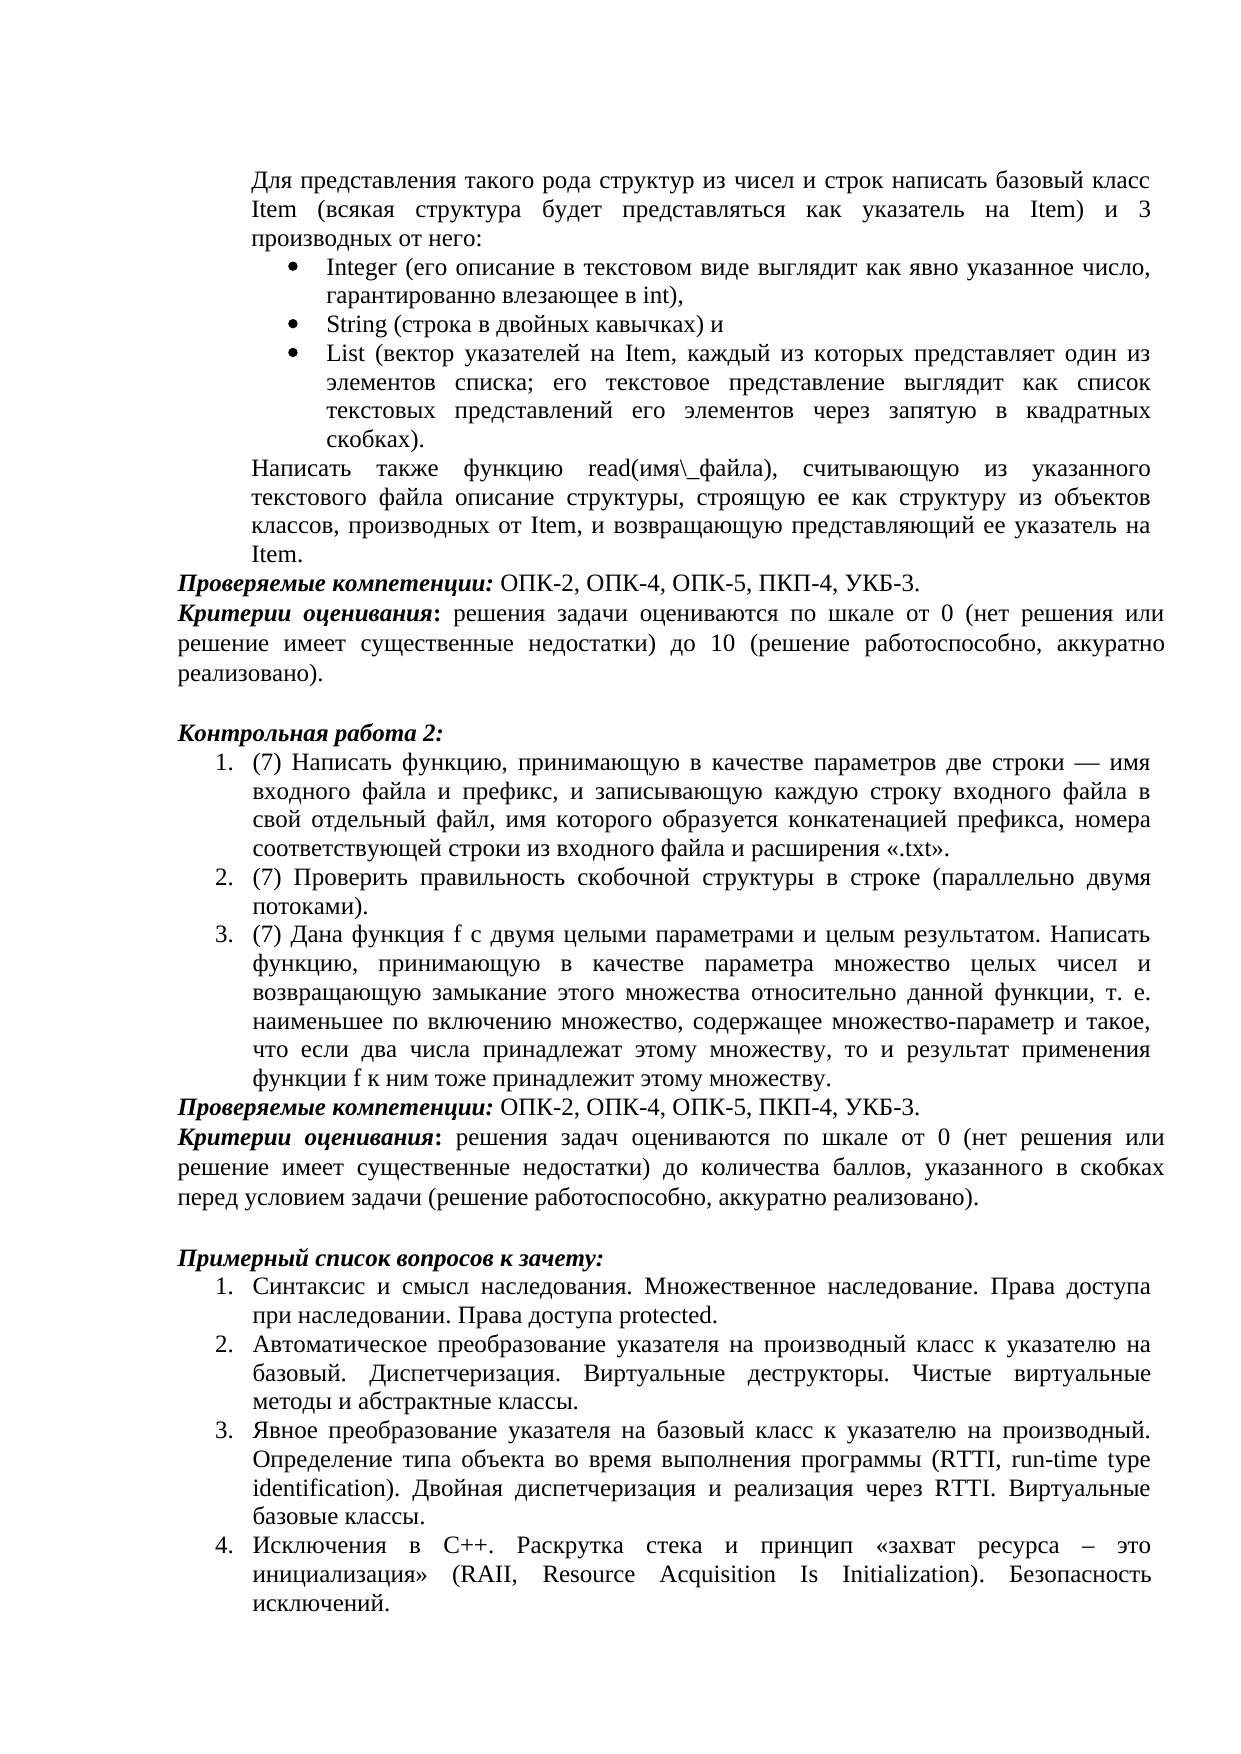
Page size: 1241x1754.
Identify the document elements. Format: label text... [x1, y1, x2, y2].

list List (вектор указателей на Item, каждый из которых представляет один из элементов списка; его текстовое представление выглядит как список текстовых представлений его элементов через запятую в квадратных скобках). [288, 338, 1152, 453]
list Исключения в C++. Раскрутка стека и принцип «захват ресурса – это инициализация» (RAII, Resource Acquisition Is Initialization). Безопасность исключений. [215, 1530, 1152, 1616]
text Проверяемые компетенции: ОПК-2, ОПК-4, ОПК-5, ПКП-4, УКБ-3. [177, 568, 1165, 597]
list Автоматическое преобразование указателя на производный класс к указателю на базовый. Диспетчеризация. Виртуальные деструкторы. Чистые виртуальные методы и абстрактные классы. [215, 1329, 1152, 1415]
list Integer (его описание в текстовом виде выглядит как явно указанное число, гарантированно влезающее в int), [288, 252, 1152, 309]
list Синтаксис и смысл наследования. Множественное наследование. Права доступа при наследовании. Права доступа protected. [215, 1271, 1152, 1329]
list (7) Проверить правильность скобочной структуры в строке (параллельно двумя потоками). [215, 862, 1152, 919]
list (7) Написать функцию, принимающую в качестве параметров две строки — имя входного файла и префикс, и записывающую каждую строку входного файла в свой отдельный файл, имя которого образуется конкатенацией префикса, номера соответствующей строки из входного файла и расширения «.txt». [215, 747, 1152, 862]
text Критерии оценивания: решения задачи оцениваются по шкале от 0 (нет решения или решение имеет существенные недостатки) до 10 (решение работоспособно, аккуратно реализовано). [177, 598, 1165, 687]
text Контрольная работа 2: [177, 718, 1152, 747]
list String (строка в двойных кавычках) и [288, 309, 1152, 338]
list (7) Дана функция f с двумя целыми параметрами и целым результатом. Написать функцию, принимающую в качестве параметра множество целых чисел и возвращающую замыкание этого множества относительно данной функции, т. е. наименьшее по включению множество, содержащее множество-параметр и такое, что если два числа принадлежат этому множеству, то и результат применения функции f к ним тоже принадлежит этому множеству. [215, 919, 1152, 1092]
list Для представления такого рода структур из чисел и строк написать базовый класс Item (всякая структура будет представляться как указатель на Item) и 3 производных от него: [251, 165, 1152, 252]
text Написать также функцию read(имя\_файла), считывающую из указанного текстового файла описание структуры, строящую ее как структуру из объектов классов, производных от Item, и возвращающую представляющий ее указатель на Item. [251, 453, 1152, 568]
text Критерии оценивания: решения задач оцениваются по шкале от 0 (нет решения или решение имеет существенные недостатки) до количества баллов, указанного в скобках перед условием задачи (решение работоспособно, аккуратно реализовано). [177, 1122, 1165, 1211]
text Примерный список вопросов к зачету: [177, 1243, 1152, 1271]
list Явное преобразование указателя на базовый класс к указателю на производный. Определение типа объекта во время выполнения программы (RTTI, run-time type identification). Двойная диспетчеризация и реализация через RTTI. Виртуальные базовые классы. [215, 1415, 1152, 1530]
text Проверяемые компетенции: ОПК-2, ОПК-4, ОПК-5, ПКП-4, УКБ-3. [177, 1092, 1165, 1121]
